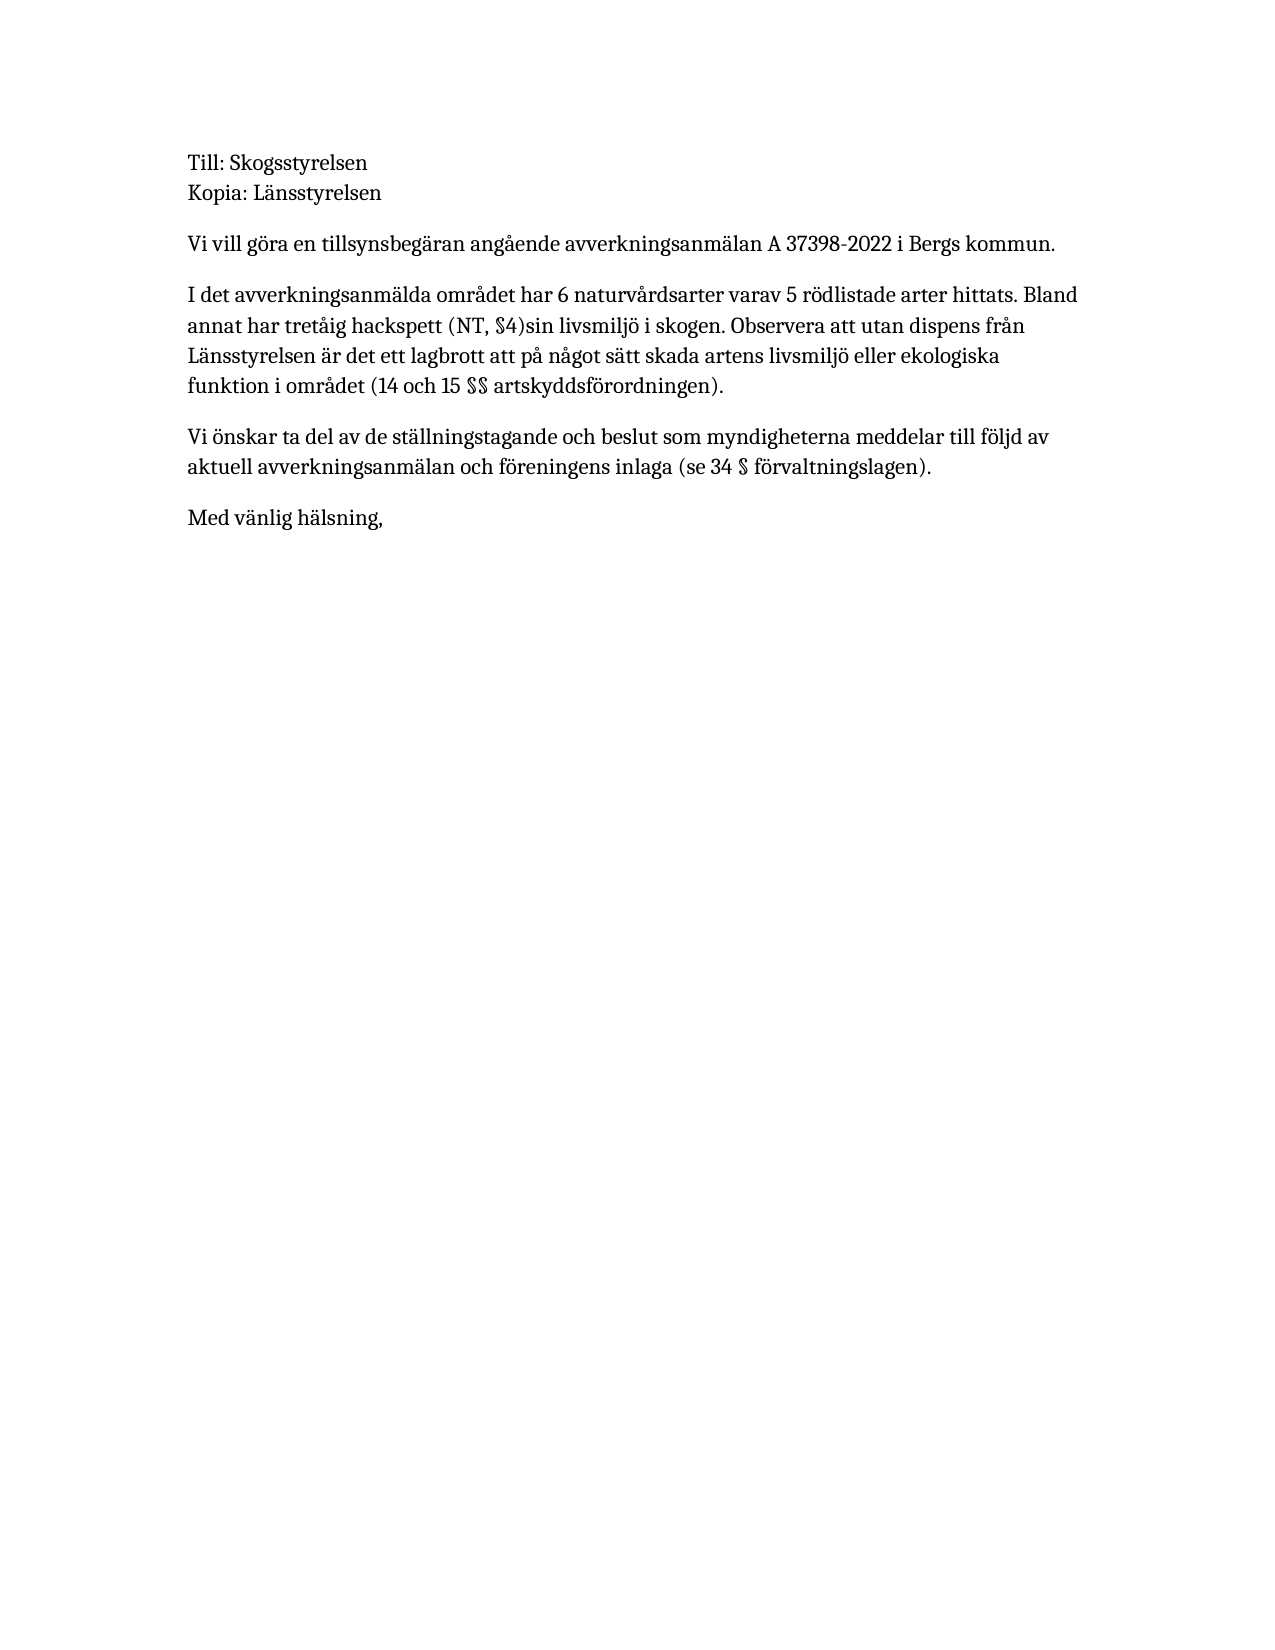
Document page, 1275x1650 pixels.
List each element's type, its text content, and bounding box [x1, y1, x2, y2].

text Vi önskar ta del av de ställningstagande och beslut som myndigheterna meddelar till följd av aktuell avverkningsanmälan och föreningens inlaga (se 34 § förvaltningslagen). [187, 424, 1087, 481]
text Med vänlig hälsning, [187, 505, 1087, 562]
text I det avverkningsanmälda området har 6 naturvårdsarter varav 5 rödlistade arter hittats. Bland annat har tretåig hackspett (NT, §4)sin livsmiljö i skogen. Observera att utan dispens från Länsstyrelsen är det ett lagbrott att på något sätt skada artens livsmiljö eller ekologiska funktion i området (14 och 15 §§ artskyddsförordningen). [187, 282, 1087, 399]
text Till: Skogsstyrelsen Kopia: Länsstyrelsen [187, 150, 1087, 207]
text Vi vill göra en tillsynsbegäran angående avverkningsanmälan A 37398-2022 i Bergs kommun. [187, 231, 1087, 258]
